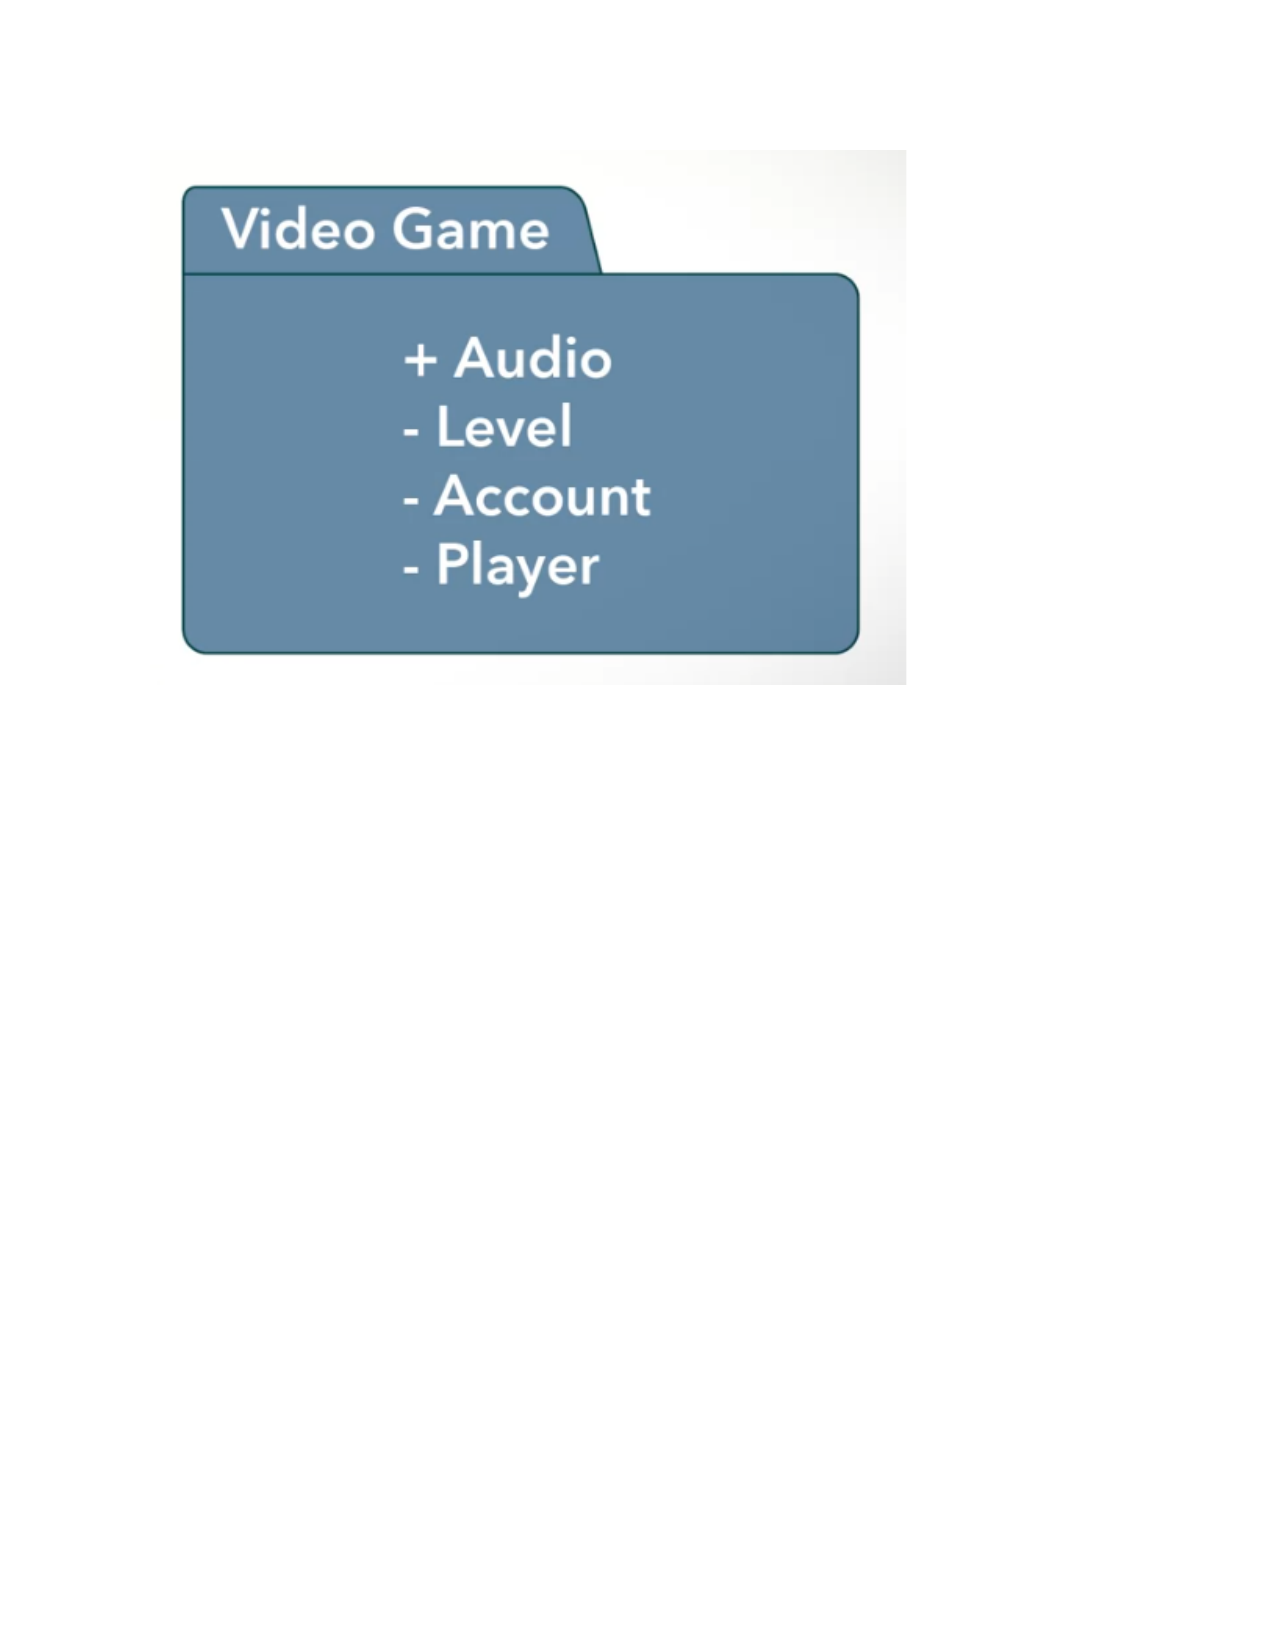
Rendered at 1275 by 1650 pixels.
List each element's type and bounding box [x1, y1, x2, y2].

picture [150, 150, 907, 685]
